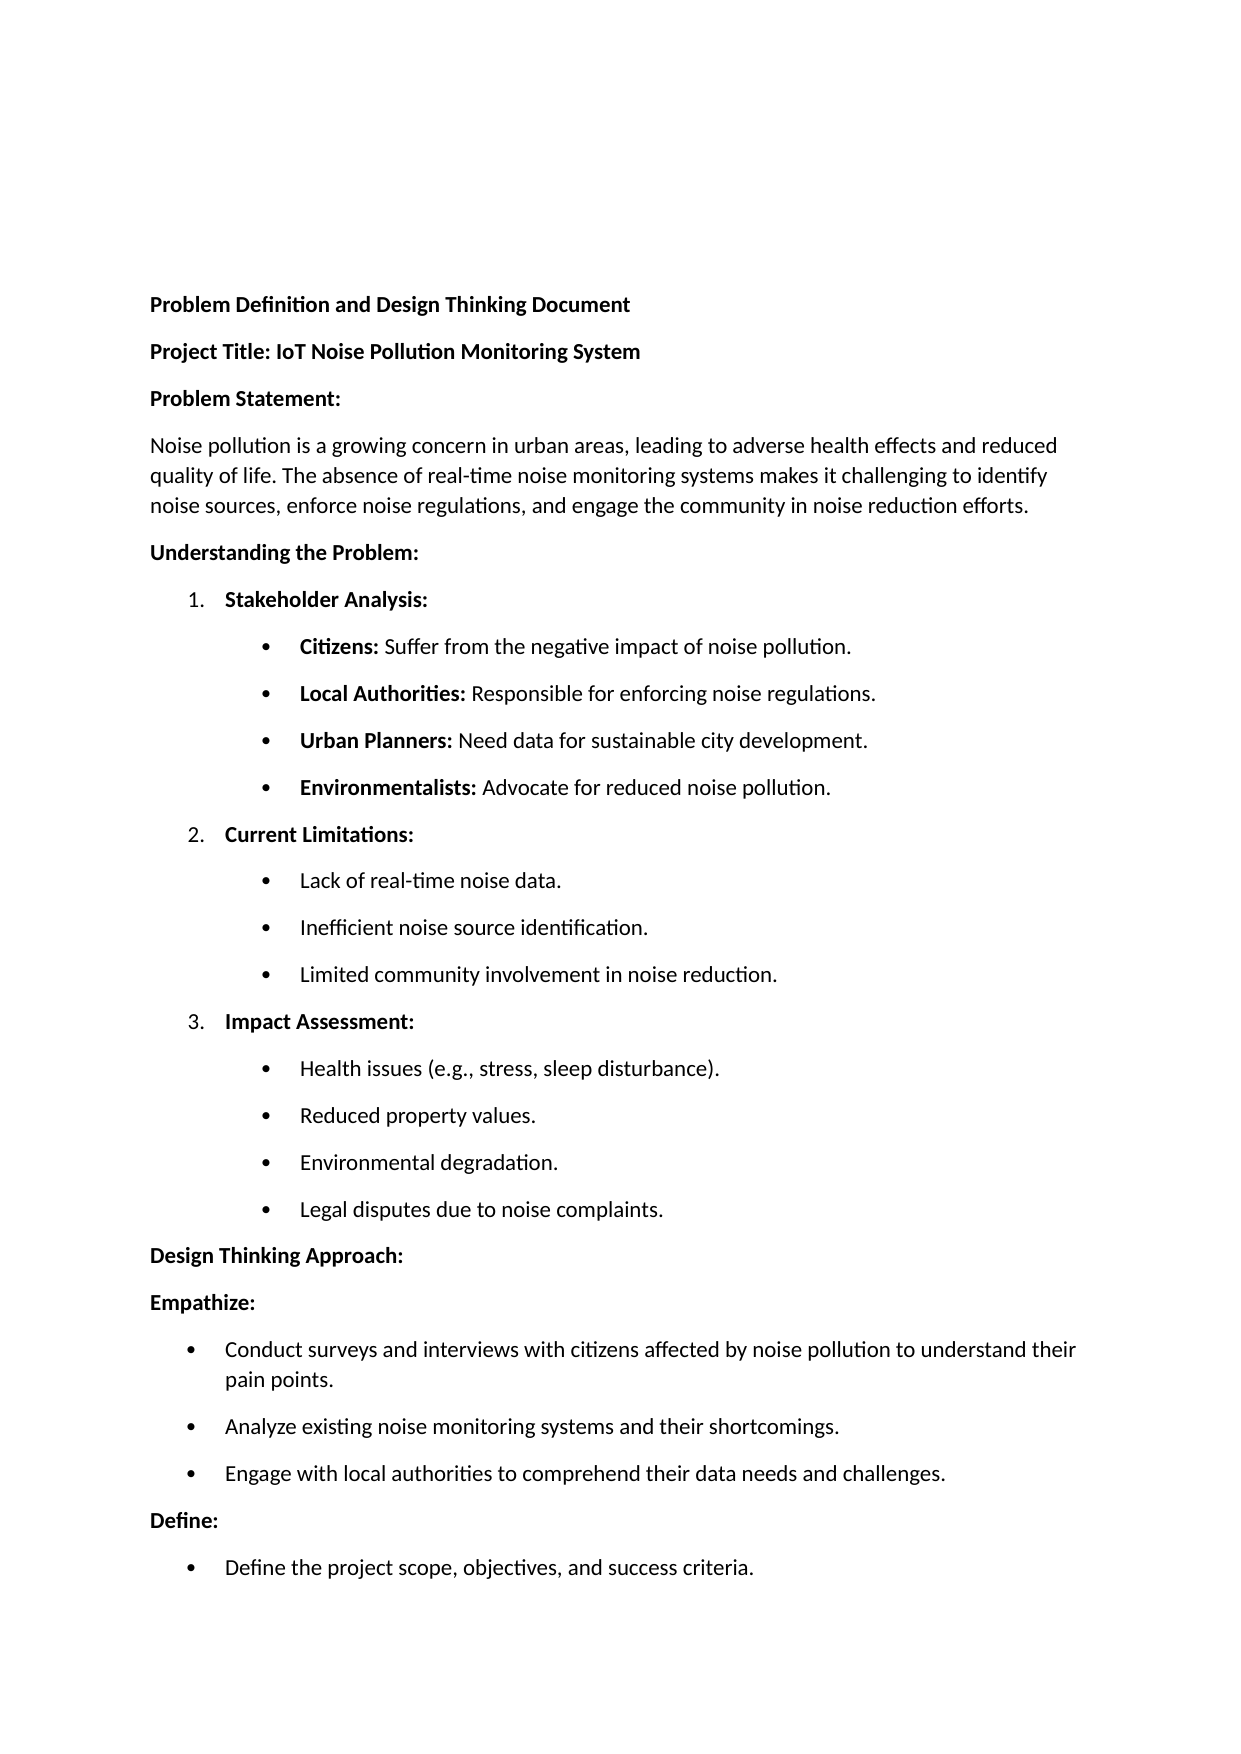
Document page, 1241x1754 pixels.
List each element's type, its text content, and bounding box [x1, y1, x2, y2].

list Citizens: Suffer from the negative impact of noise pollution. [262, 632, 1090, 660]
list Stakeholder Analysis: [187, 585, 1090, 613]
text Noise pollution is a growing concern in urban areas, leading to adverse health effects and reduced quality of life. The absence of real-time noise monitoring systems makes it challenging to identify noise sources, enforce noise regulations, and engage the community in noise reduction efforts. [150, 431, 1090, 520]
list Local Authorities: Responsible for enforcing noise regulations. [262, 679, 1090, 707]
text Project Title: IoT Noise Pollution Monitoring System [150, 337, 1090, 366]
text Problem Statement: [150, 384, 1090, 412]
list Engage with local authorities to comprehend their data needs and challenges. [187, 1459, 1090, 1487]
list Environmentalists: Advocate for reduced noise pollution. [262, 773, 1090, 801]
list Impact Assessment: [187, 1007, 1090, 1035]
list Lack of real-time noise data. [262, 867, 1090, 895]
list Inefficient noise source identification. [262, 913, 1090, 942]
list Define the project scope, objectives, and success criteria. [187, 1553, 1090, 1581]
list Environmental degradation. [262, 1148, 1090, 1176]
list Current Limitations: [187, 820, 1090, 848]
list Analyze existing noise monitoring systems and their shortcomings. [187, 1412, 1090, 1441]
list Conduct surveys and interviews with citizens affected by noise pollution to understand their pain points. [187, 1335, 1090, 1394]
list Reduced property values. [262, 1101, 1090, 1129]
text Problem Definition and Design Thinking Document [150, 291, 1090, 319]
list Urban Planners: Need data for sustainable city development. [262, 726, 1090, 754]
text Understanding the Problem: [150, 538, 1090, 567]
list Limited community involvement in noise reduction. [262, 960, 1090, 988]
text Design Thinking Approach: [150, 1242, 1090, 1270]
list Health issues (e.g., stress, sleep disturbance). [262, 1054, 1090, 1082]
list Legal disputes due to noise complaints. [262, 1195, 1090, 1223]
text Empathize: [150, 1288, 1090, 1317]
text Define: [150, 1506, 1090, 1534]
